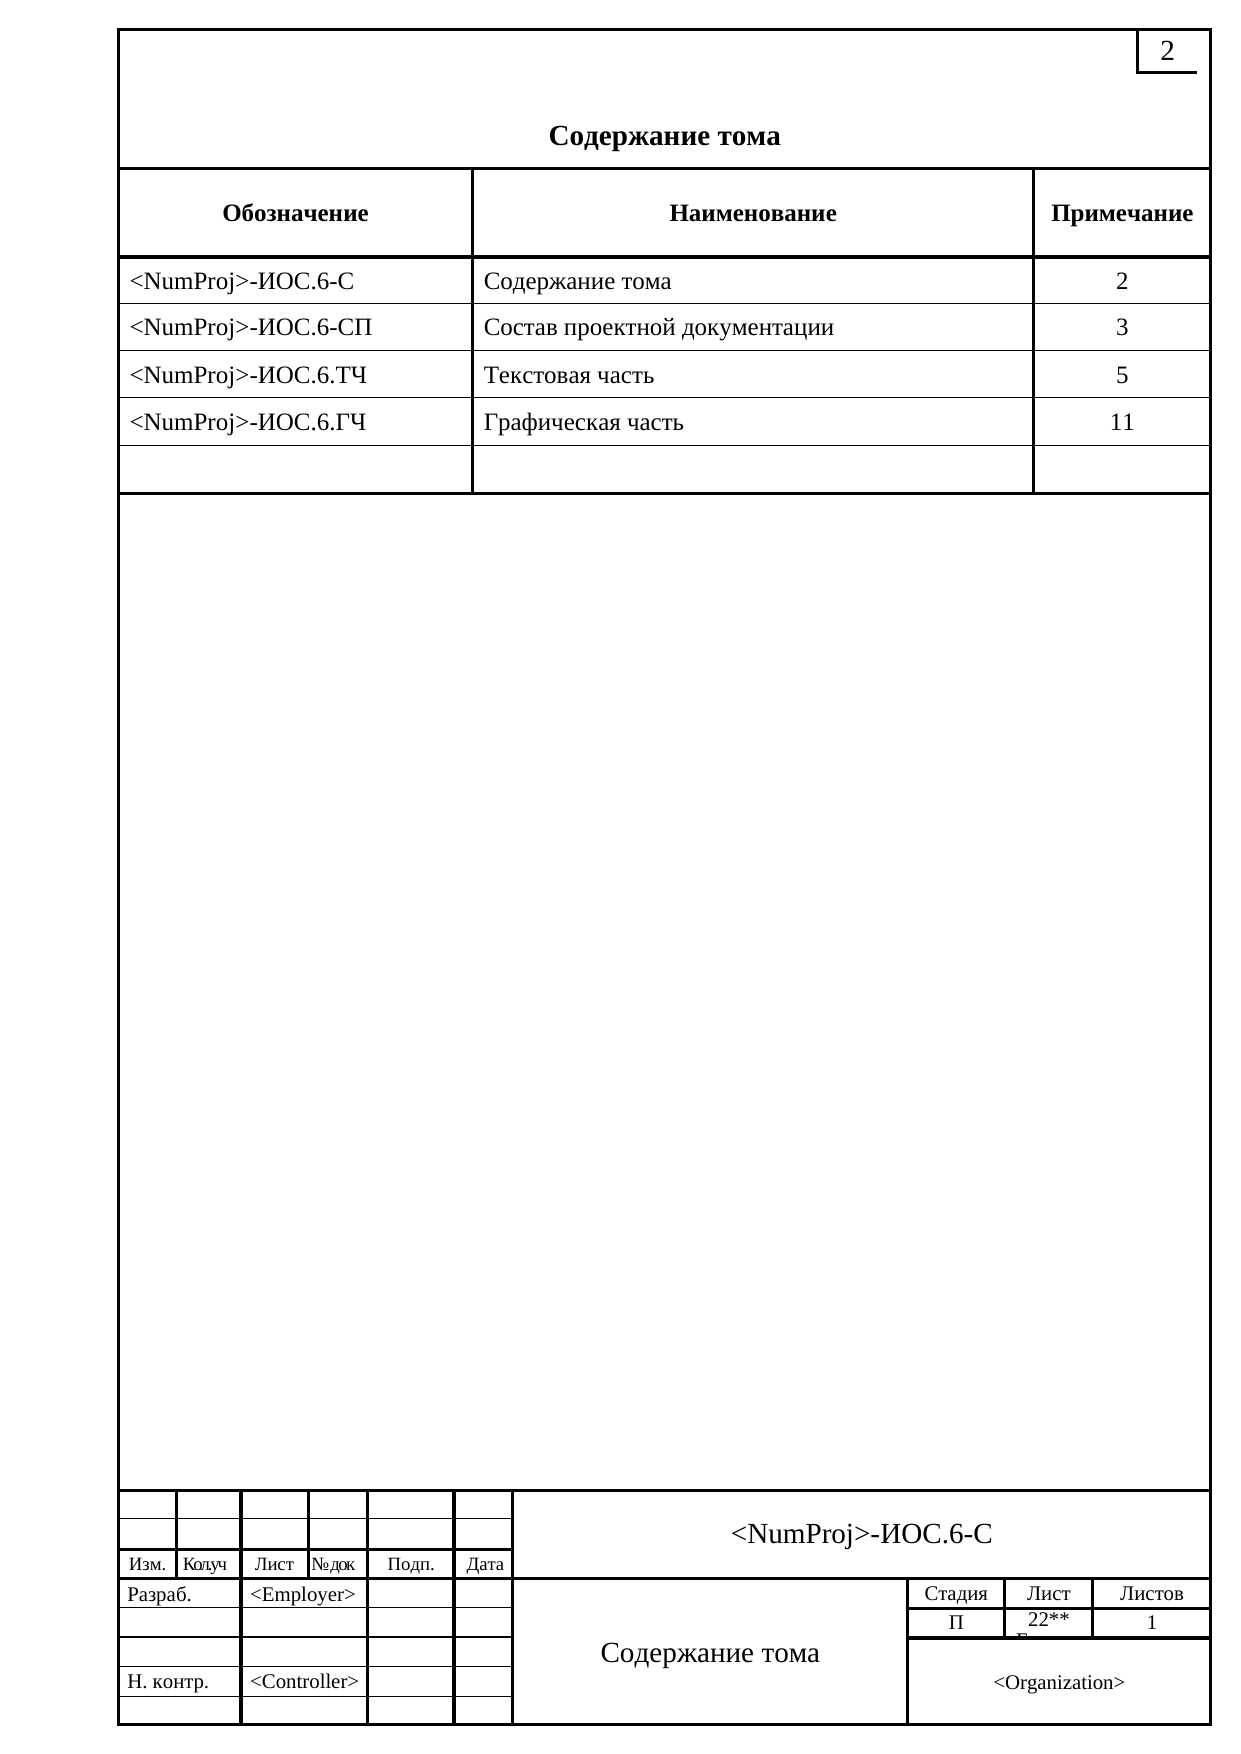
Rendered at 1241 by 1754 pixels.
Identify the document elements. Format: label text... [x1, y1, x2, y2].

table_cell 3 [1035, 304, 1211, 350]
subtitle Содержание тома [177, 118, 1152, 152]
table_cell [1035, 446, 1211, 492]
table_cell 7 [1035, 398, 1211, 444]
table_header Обозначение [118, 170, 471, 255]
table_header Примечание [1035, 170, 1211, 255]
table_header Наименование [474, 170, 1032, 255]
table_cell <NumProj>-ИОС.6-С [118, 259, 471, 303]
table_cell Состав проектной документации [474, 304, 1032, 350]
table_cell <NumProj>-ИОС.6-СП [118, 304, 471, 350]
table_cell <NumProj>-ИОС.6.ГЧ [118, 398, 471, 444]
table_cell 2 [1035, 259, 1211, 303]
table_cell [118, 446, 471, 492]
table_cell 5 [1035, 351, 1211, 397]
table_cell <NumProj>-ИОС.6.ТЧ [118, 351, 471, 397]
table_cell [474, 446, 1032, 492]
table_cell Текстовая часть [474, 351, 1032, 397]
table_cell Содержание тома [474, 259, 1032, 303]
table_cell Графическая часть [474, 398, 1032, 444]
